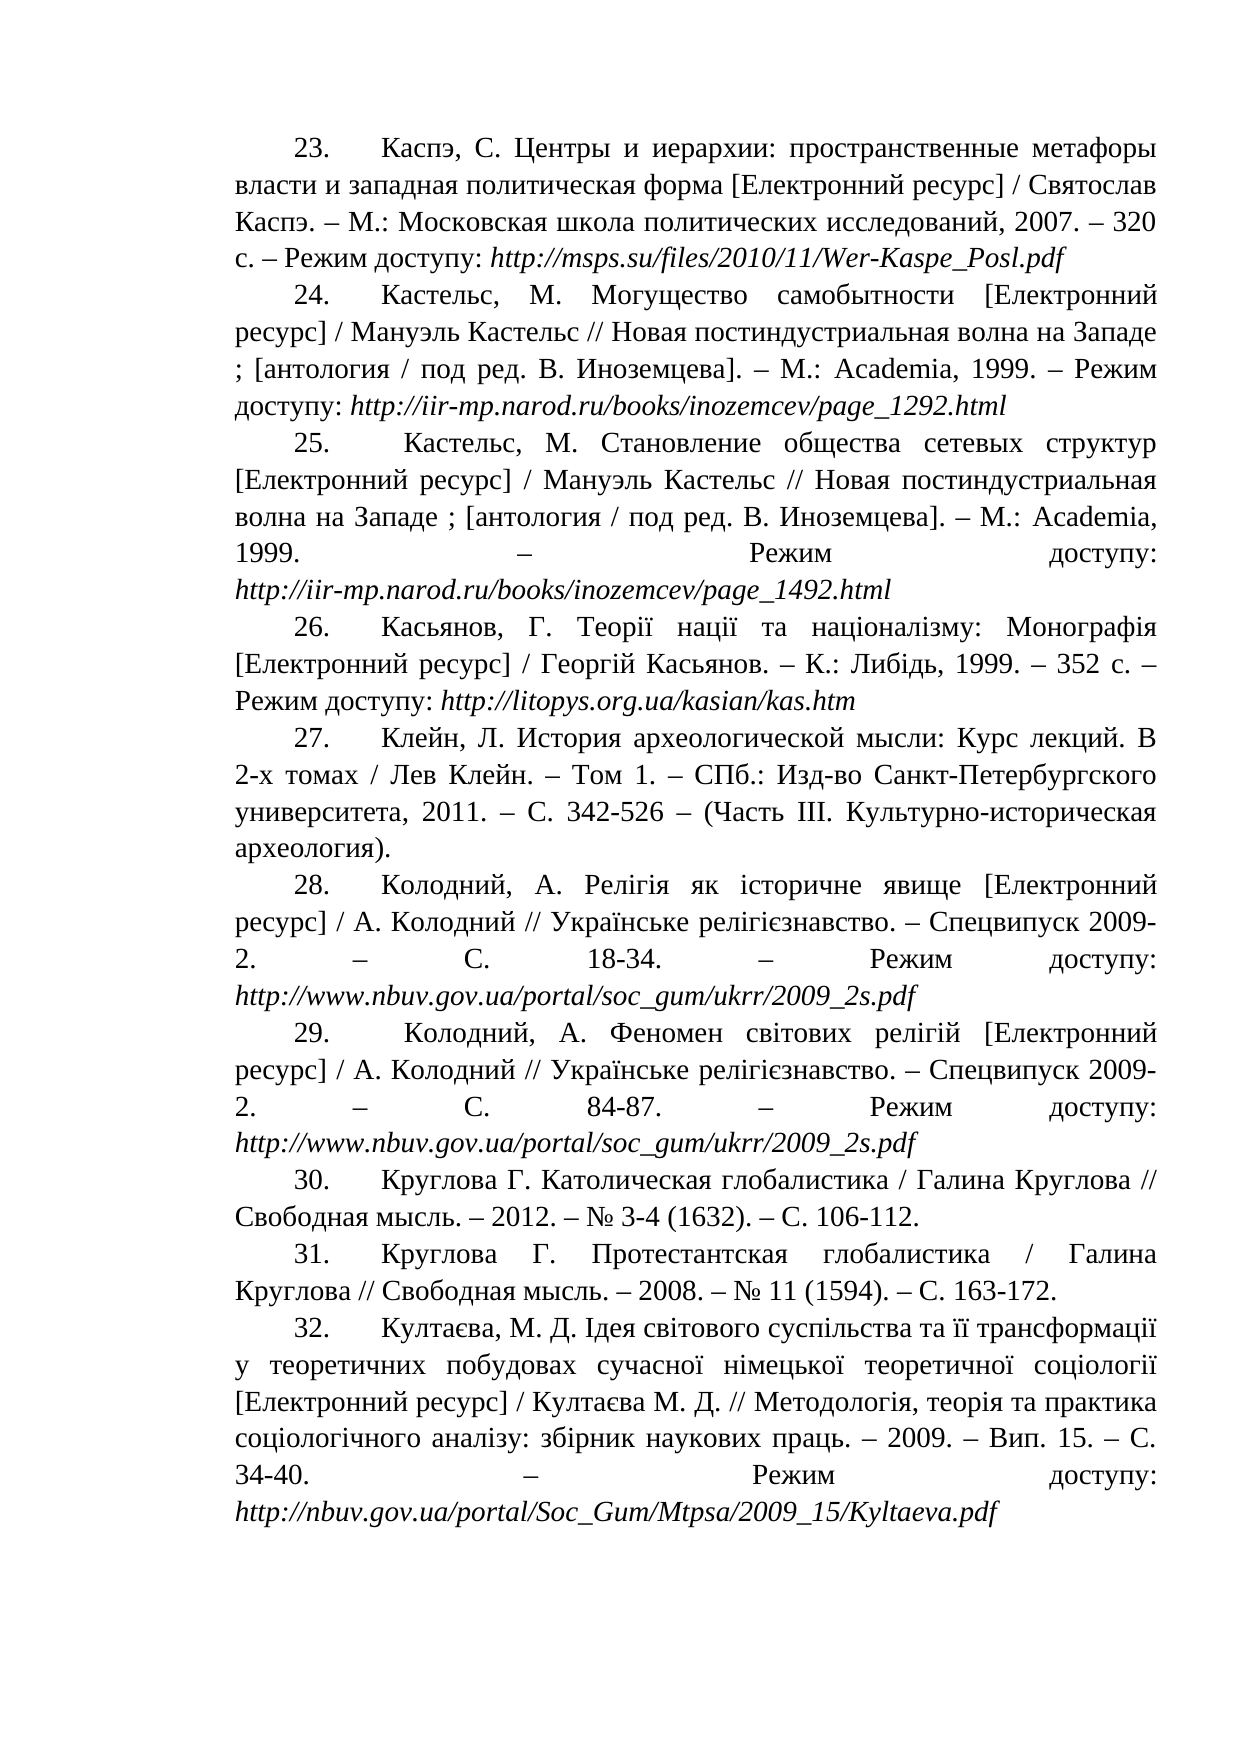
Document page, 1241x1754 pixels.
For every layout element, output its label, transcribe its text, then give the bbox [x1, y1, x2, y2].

list Касьянов, Г. Теорії нації та націоналізму: Монографія [Електронний ресурс] / Георгій Касьянов. – К.: Либідь, 1999. – 352 с. – Режим доступу: http://litopys.org.ua/kasian/kas.htm [234, 609, 1157, 717]
list Кастельс, М. Становление общества сетевых структур [Електронний ресурс] / Мануэль Кастельс // Новая постиндустриальная волна на Западе ; [антология / под ред. В. Иноземцева]. – М.: Academia, 1999. – Режим доступу: http://iir-mp.narod.ru/books/inozemcev/page_1492.html [234, 425, 1157, 606]
list Колодний, А. Релігія як історичне явище [Електронний ресурс] / А. Колодний // Українське релігієзнавство. – Спецвипуск 2009-2. – С. 18-34. – Режим доступу: http://www.nbuv.gov.ua/portal/soc_gum/ukrr/2009_2s.pdf [234, 867, 1157, 1012]
list Круглова Г. Католическая глобалистика / Галина Круглова // Свободная мысль. – 2012. – № 3-4 (1632). – С. 106-112. [234, 1162, 1157, 1233]
list Круглова Г. Протестантская глобалистика / Галина Круглова // Свободная мысль. – 2008. – № 11 (1594). – С. 163-172. [234, 1236, 1157, 1307]
list Култаєва, М. Д. Ідея світового суспільства та її трансформації у теоретичних побудовах сучасної німецької теоретичної соціології [Електронний ресурс] / Култаєва М. Д. // Методологія, теорія та практика соціологічного аналізу: збірник наукових праць. – 2009. – Вип. 15. – С. 34-40. – Режим доступу: http://nbuv.gov.ua/portal/Soc_Gum/Mtpsa/2009_15/Kyltaeva.pdf [234, 1310, 1157, 1528]
list Кастельс, М. Могущество самобытности [Електронний ресурс] / Мануэль Кастельс // Новая постиндустриальная волна на Западе ; [антология / под ред. В. Иноземцева]. – М.: Academia, 1999. – Режим доступу: http://iir-mp.narod.ru/books/inozemcev/page_1292.html [234, 277, 1157, 422]
list Клейн, Л. История археологической мысли: Курс лекций. В 2-х томах / Лев Клейн. – Том 1. – СПб.: Изд-во Санкт-Петербургского университета, 2011. – С. 342-526 – (Часть ІІІ. Культурно-историческая археология). [234, 720, 1157, 864]
list Колодний, А. Феномен світових релігій [Електронний ресурс] / А. Колодний // Українське релігієзнавство. – Спецвипуск 2009-2. – С. 84-87. – Режим доступу: http://www.nbuv.gov.ua/portal/soc_gum/ukrr/2009_2s.pdf [234, 1015, 1157, 1159]
list Каспэ, С. Центры и иерархии: пространственные метафоры власти и западная политическая форма [Електронний ресурс] / Святослав Каспэ. – М.: Московская школа политических исследований, 2007. – 320 с. – Режим доступу: http://msps.su/files/2010/11/Wer-Kaspe_Posl.pdf [234, 130, 1157, 274]
